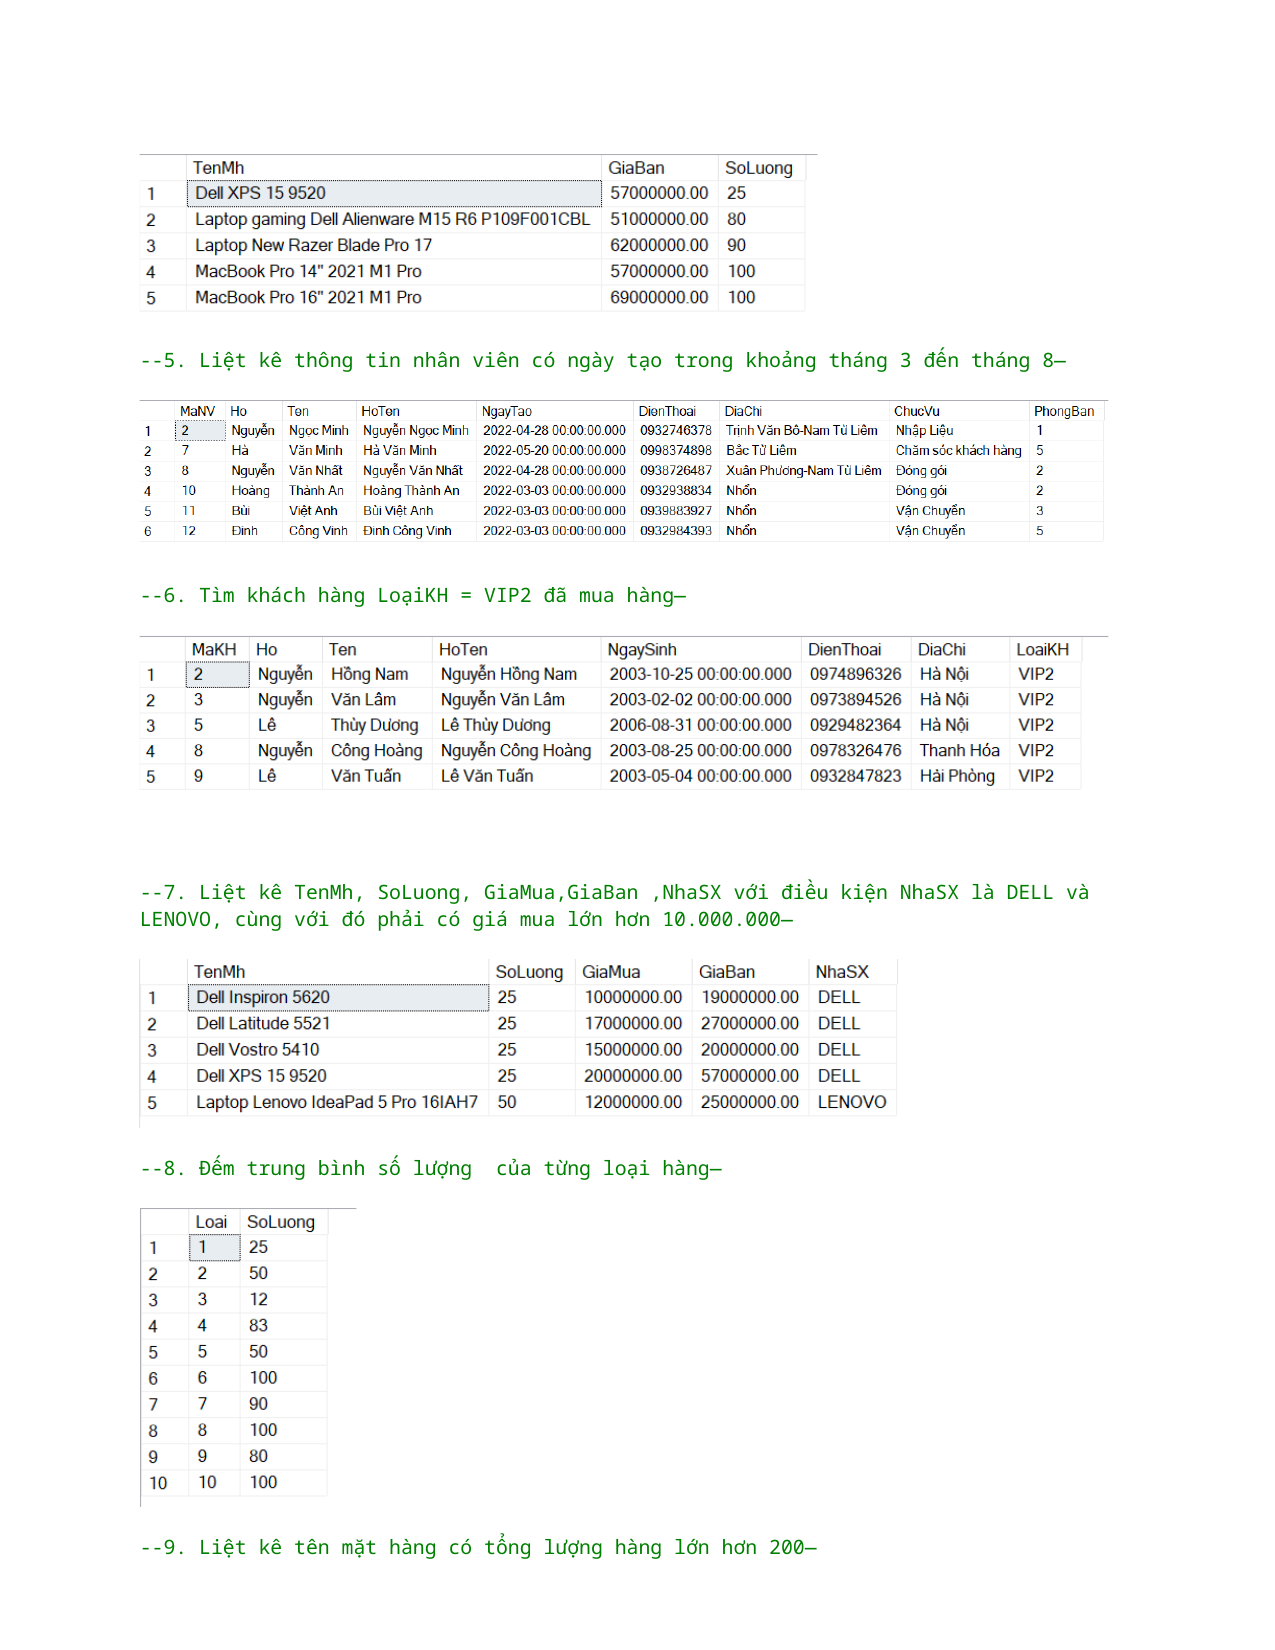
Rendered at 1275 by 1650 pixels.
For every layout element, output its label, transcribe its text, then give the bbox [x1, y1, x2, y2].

picture [139, 400, 1109, 555]
text --9. Liệt kê tên mặt hàng có tổng lượng hàng lớn hơn 200— [139, 1533, 1108, 1560]
text --6. Tìm khách hàng LoạiKH = VIP2 đã mua hàng— [139, 581, 1108, 608]
text --7. Liệt kê TenMh, SoLuong, GiaMua,GiaBan ,NhaSX với điều kiện NhaSX là DELL và LENOVO, cùng với đó phải có giá mua lớn hơn 10.000.000— [139, 879, 1108, 933]
picture [139, 959, 919, 1128]
picture [139, 635, 1109, 798]
picture [139, 154, 818, 320]
picture [139, 1208, 357, 1507]
text --5. Liệt kê thông tin nhân viên có ngày tạo trong khoảng tháng 3 đến tháng 8— [139, 347, 1108, 374]
text --8. Đếm trung bình số lượng của từng loại hàng— [139, 1154, 1108, 1181]
